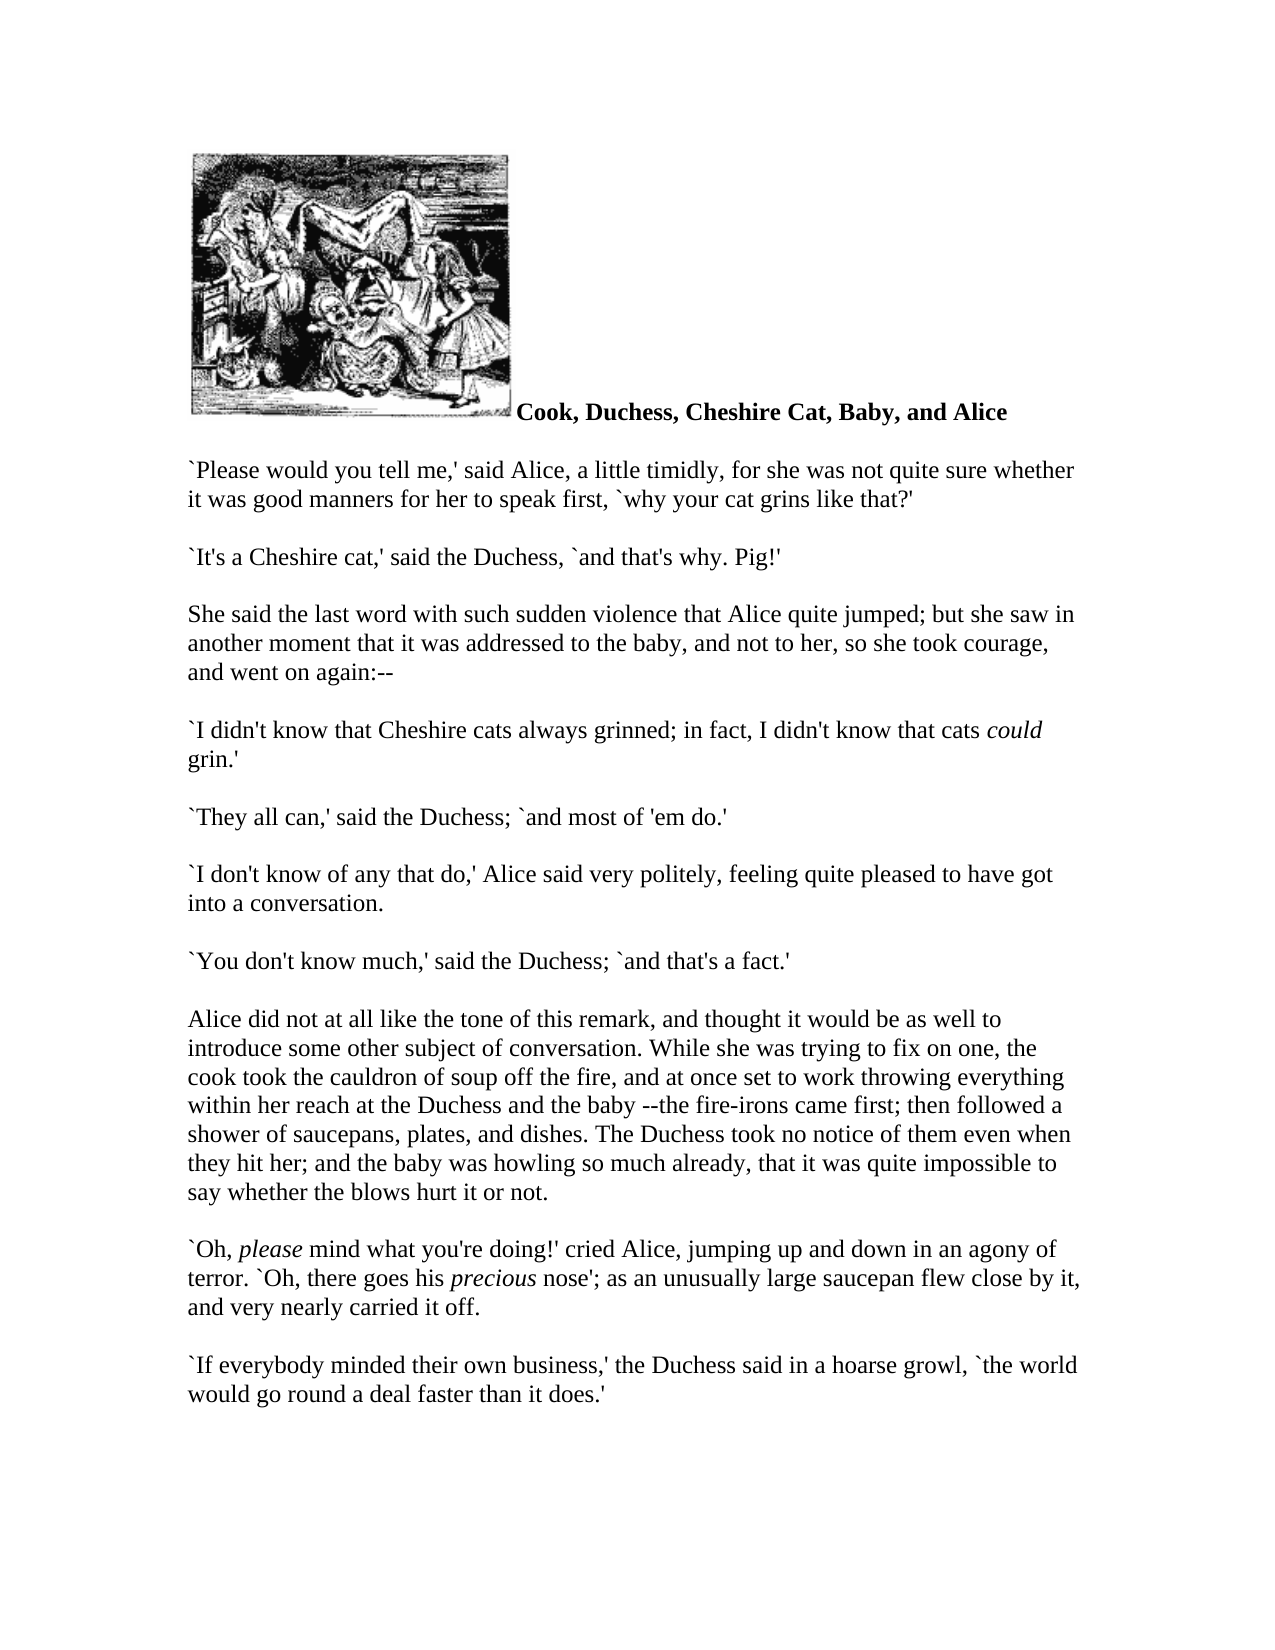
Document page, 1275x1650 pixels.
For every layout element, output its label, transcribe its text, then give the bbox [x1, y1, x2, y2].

text Alice did not at all like the tone of this remark, and thought it would be as well to introduce some other subject of conversation. While she was trying to fix on one, the cook took the cauldron of soup off the fire, and at once set to work throwing everything within her reach at the Duchess and the baby --the fire-irons came first; then followed a shower of saucepans, plates, and dishes. The Duchess took no notice of them even when they hit her; and the baby was howling so much already, that it was quite impossible to say whether the blows hurt it or not. [187, 1004, 1087, 1205]
text She said the last word with such sudden violence that Alice quite jumped; but she saw in another moment that it was addressed to the baby, and not to her, so she took courage, and went on again:-- [187, 599, 1087, 686]
text `They all can,' said the Duchess; `and most of 'em do.' [187, 802, 1087, 830]
text `It's a Cheshire cat,' said the Duchess, `and that's why. Pig!' [187, 542, 1087, 570]
text `I didn't know that Cheshire cats always grinned; in fact, I didn't know that cats could grin.' [187, 715, 1087, 772]
text `Please would you tell me,' said Alice, a little timidly, for she was not quite sure whether it was good manners for her to speak first, `why your cat grins like that?' [187, 455, 1087, 512]
text `If everybody minded their own business,' the Duchess said in a hoarse growl, `the world would go round a deal faster than it does.' [187, 1350, 1087, 1407]
text `Oh, please mind what you're doing!' cried Alice, jumping up and down in an agony of terror. `Oh, there goes his precious nose'; as an unusually large saucepan flew close by it, and very nearly carried it off. [187, 1234, 1087, 1321]
text `You don't know much,' said the Duchess; `and that's a fact.' [187, 946, 1087, 975]
text `I don't know of any that do,' Alice said very politely, feeling quite pleased to have got into a conversation. [187, 859, 1087, 917]
picture [187, 149, 516, 421]
